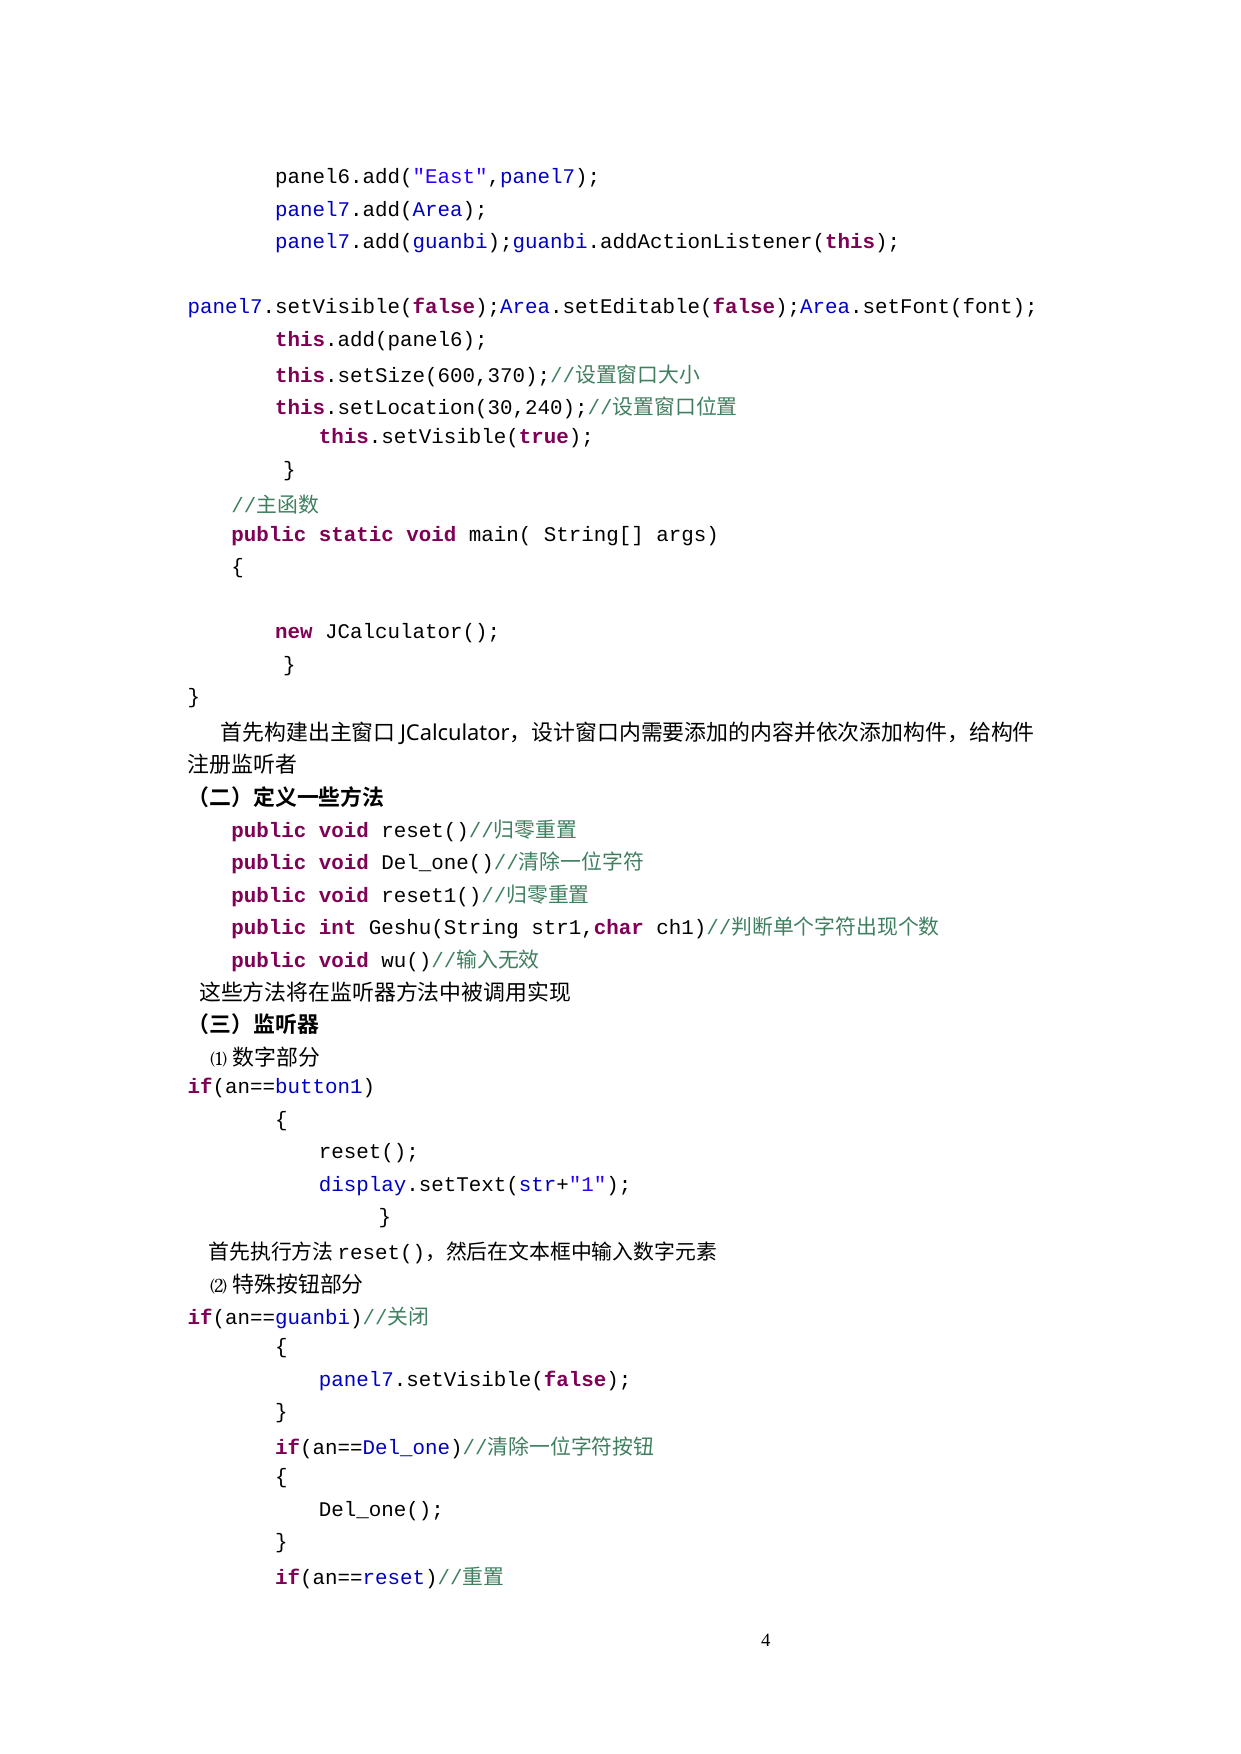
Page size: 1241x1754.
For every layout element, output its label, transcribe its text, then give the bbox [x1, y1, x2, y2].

text 这些方法将在监听器方法中被调用实现 [187, 974, 1053, 1007]
text panel7.add(Area); [187, 194, 1053, 227]
text } [187, 682, 1053, 714]
text panel7.setVisible(false);Area.setEditable(false);Area.setFont(font); [187, 259, 1053, 324]
text if(an==button1) [187, 1072, 1053, 1104]
text } [187, 1202, 1053, 1234]
text { [187, 1462, 1053, 1494]
text public void reset1()//归零重置 [187, 877, 1053, 909]
text { [187, 1332, 1053, 1364]
text } [187, 649, 1053, 682]
text if(an==guanbi)//关闭 [187, 1299, 1053, 1332]
text public void reset()//归零重置 [187, 812, 1053, 844]
text panel7.setVisible(false); [187, 1364, 1053, 1397]
text new JCalculator(); [187, 617, 1053, 649]
text panel7.add(guanbi);guanbi.addActionListener(this); [187, 227, 1053, 259]
text { [187, 552, 1053, 584]
text display.setText(str+"1"); [187, 1169, 1053, 1202]
text if(an==reset)//重置 [187, 1559, 1053, 1592]
text public static void main( String[] args) [187, 519, 1053, 552]
text 首先执行方法reset()，然后在文本框中输入数字元素 [187, 1234, 1053, 1267]
text this.setSize(600,370);//设置窗口大小 [187, 357, 1053, 389]
text reset(); [187, 1137, 1053, 1169]
text （二）定义一些方法 [187, 779, 1053, 812]
text （三）监听器 [187, 1007, 1053, 1039]
text this.setVisible(true); [187, 422, 1053, 454]
text public void wu()//输入无效 [187, 942, 1053, 974]
text //主函数 [187, 487, 1053, 519]
text } [187, 1527, 1053, 1559]
text if(an==Del_one)//清除一位字符按钮 [187, 1429, 1053, 1462]
text Del_one(); [187, 1494, 1053, 1527]
text } [187, 454, 1053, 487]
text ⑴数字部分 [187, 1039, 1053, 1072]
text 首先构建出主窗口JCalculator，设计窗口内需要添加的内容并依次添加构件，给构件注册监听者 [187, 714, 1053, 779]
text { [187, 1104, 1053, 1137]
text this.setLocation(30,240);//设置窗口位置 [187, 389, 1053, 422]
text public void Del_one()//清除一位字符 [187, 844, 1053, 877]
text } [187, 1397, 1053, 1429]
text panel6.add("East",panel7); [187, 162, 1053, 194]
text this.add(panel6); [187, 324, 1053, 357]
text ⑵特殊按钮部分 [187, 1267, 1053, 1299]
text public int Geshu(String str1,char ch1)//判断单个字符出现个数 [187, 909, 1053, 942]
